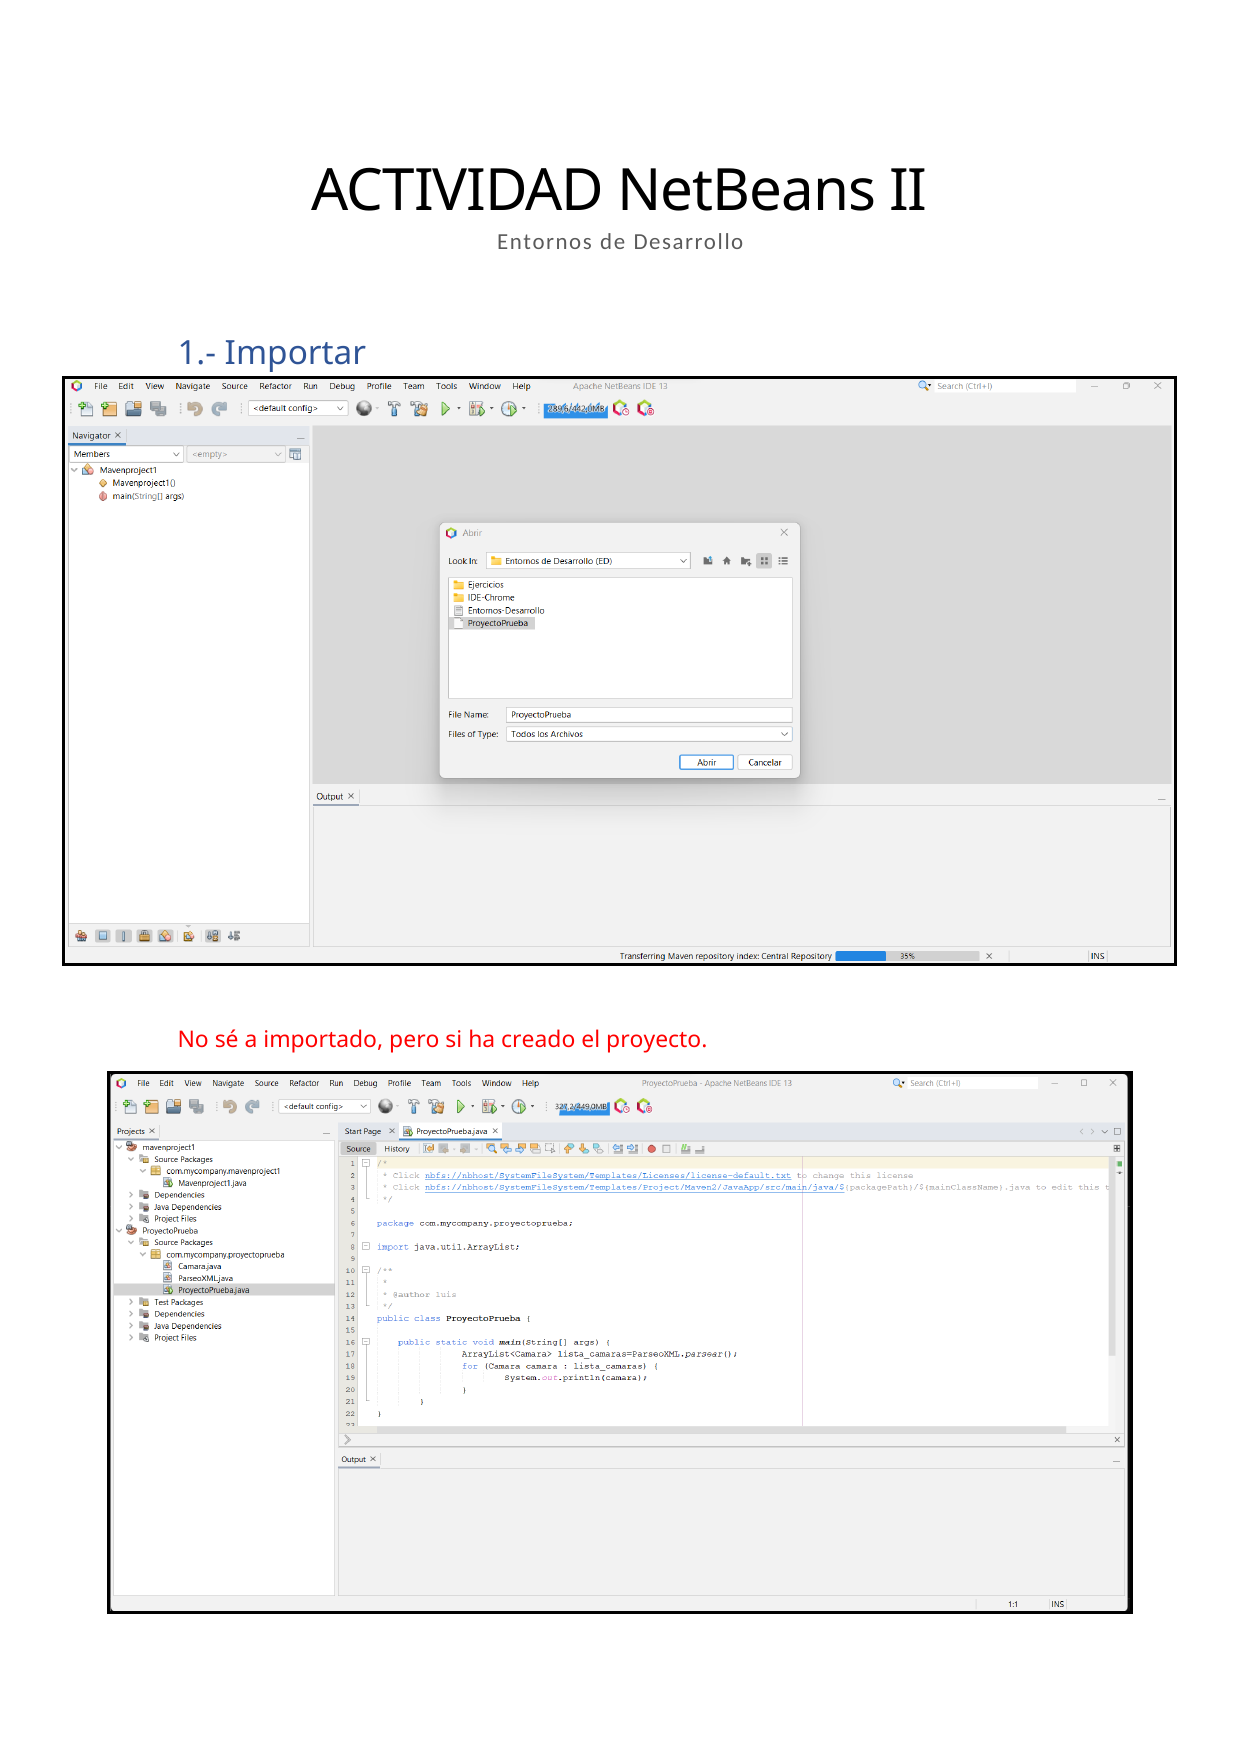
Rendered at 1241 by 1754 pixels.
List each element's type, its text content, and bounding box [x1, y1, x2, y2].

title ACTIVIDAD NetBeans II [177, 148, 1063, 227]
text No sé a importado, pero si ha creado el proyecto. [177, 1022, 1063, 1054]
subtitle 1.- Importar [177, 329, 1063, 374]
subtitle Entornos de Desarrollo [177, 227, 1063, 255]
picture [110, 1074, 1130, 1611]
picture [65, 379, 1174, 963]
